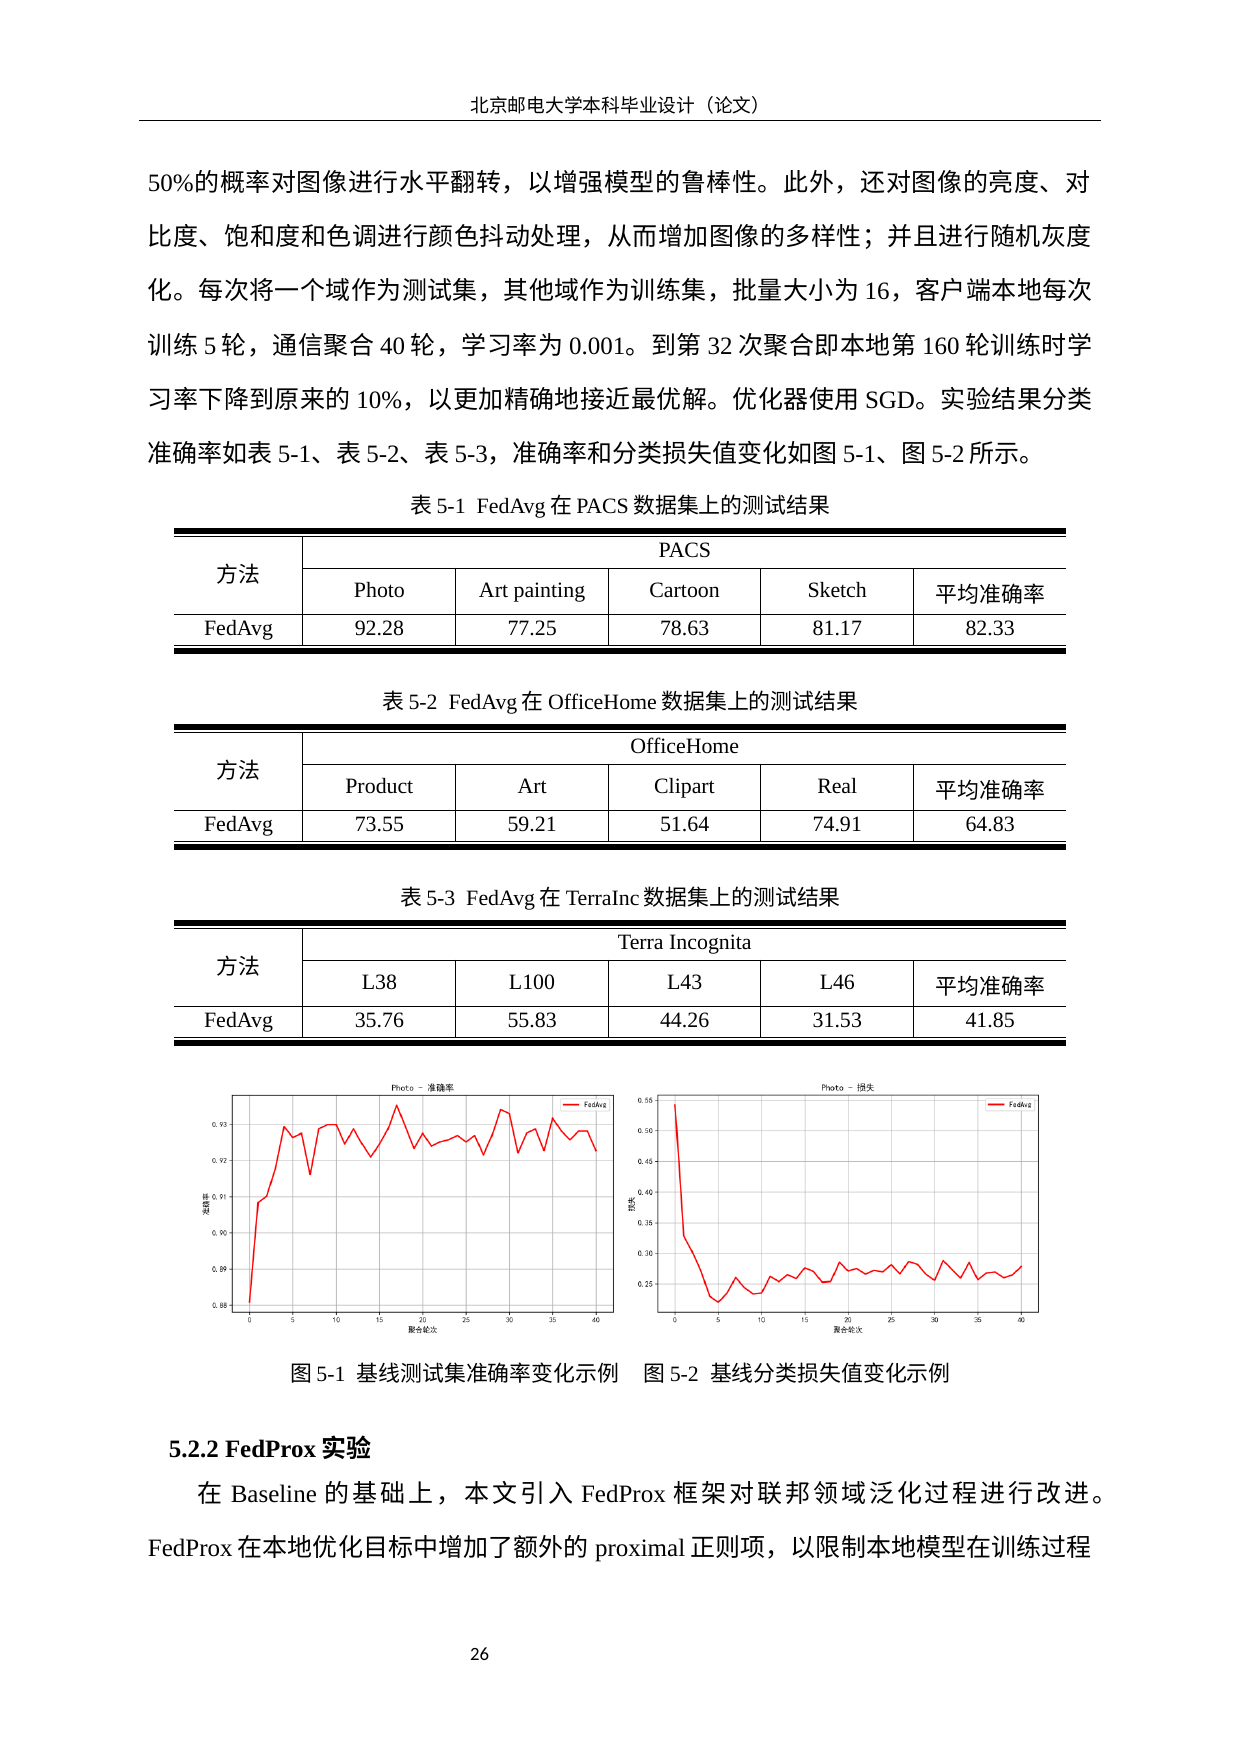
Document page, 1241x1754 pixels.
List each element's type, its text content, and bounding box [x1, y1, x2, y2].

table_cell 92.28 [303, 615, 455, 645]
table_cell 35.76 [303, 1007, 455, 1037]
subtitle 5.2.2 FedProx实验 [148, 1428, 1093, 1464]
table_cell Art [456, 765, 608, 809]
table_cell 82.33 [914, 615, 1066, 645]
picture [194, 1075, 1046, 1341]
table_cell [914, 569, 1066, 613]
table_cell Cartoon [609, 569, 760, 613]
table_cell Real [761, 765, 913, 809]
table_cell 64.83 [914, 811, 1066, 841]
table_header [174, 733, 302, 809]
table_cell 74.91 [761, 811, 913, 841]
table_cell FedAvg [174, 811, 302, 841]
table_cell L38 [303, 961, 455, 1006]
table_header [174, 537, 302, 613]
table_cell L46 [761, 961, 913, 1006]
table_cell 31.53 [761, 1007, 913, 1037]
table_cell 78.63 [609, 615, 760, 645]
table_cell 81.17 [761, 615, 913, 645]
table_cell Clipart [609, 765, 760, 809]
table_cell 41.85 [914, 1007, 1066, 1037]
table_cell 44.26 [609, 1007, 760, 1037]
table_header OfficeHome [303, 733, 1066, 763]
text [148, 162, 1093, 470]
table_cell Art painting [456, 569, 608, 613]
table_header [174, 929, 302, 1006]
text 图5-1 测试集准确率变化示例 图5-2 分类损失值变化示例 [148, 1356, 1093, 1388]
text 表5-2 FedAvg在OfficeHome数据集上的测试结果 [148, 684, 1093, 716]
table_cell 59.21 [456, 811, 608, 841]
table_cell [914, 961, 1066, 1006]
table_cell FedAvg [174, 615, 302, 645]
table_cell 73.55 [303, 811, 455, 841]
text 表5-1 FedAvg在PACS数据集上的测试结果 [148, 488, 1093, 520]
table_cell 55.83 [456, 1007, 608, 1037]
table_cell Sketch [761, 569, 913, 613]
table_cell Product [303, 765, 455, 809]
table_cell 77.25 [456, 615, 608, 645]
table_cell [914, 765, 1066, 809]
table_cell FedAvg [174, 1007, 302, 1037]
text 表5-3 FedAvg在TerraInc数据集上的测试结果 [148, 880, 1093, 912]
table_header PACS [303, 537, 1066, 567]
table_header Terra Incognita [303, 929, 1066, 959]
table_cell L100 [456, 961, 608, 1006]
table_cell 51.64 [609, 811, 760, 841]
table_cell Photo [303, 569, 455, 613]
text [148, 1473, 1093, 1564]
table_cell L43 [609, 961, 760, 1006]
